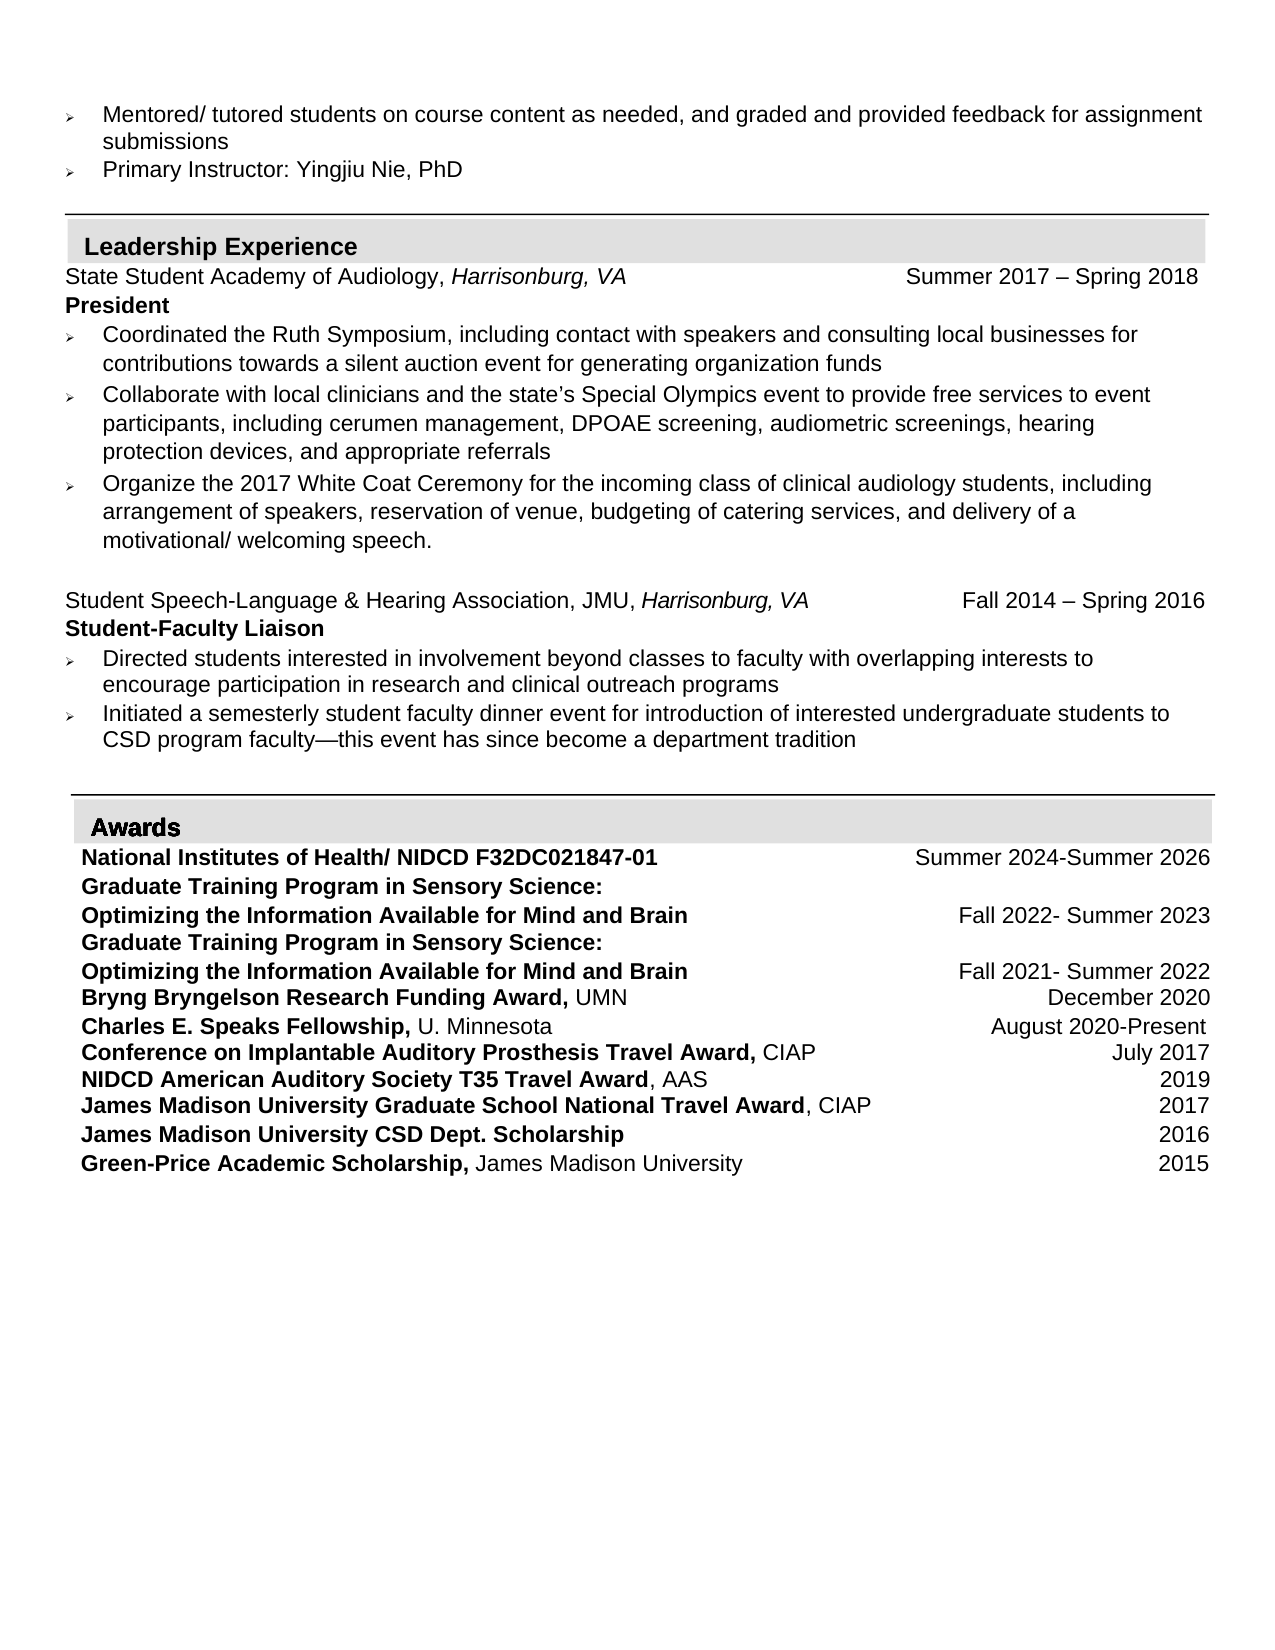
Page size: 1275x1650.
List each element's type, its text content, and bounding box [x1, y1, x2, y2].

text Graduate Training Program in Sensory Science: [81, 873, 1211, 900]
text Optimizing the Information Available for Mind and Brain Fall 2022- Summer 2023 Graduate Training Program in Sensory Science: [81, 902, 1211, 955]
subtitle Student-Faculty Liaison [65, 615, 1275, 642]
text National Institutes of Health/ NIDCD F32DC021847-01 Summer 2024-Summer 2026 [81, 844, 1211, 871]
text Student Speech-Language & Hearing Association, JMU, Harrisonburg, VA Fall 2014 – Spring 2016 [65, 587, 1206, 613]
list Collaborate with local clinicians and the state’s Special Olympics event to provide free services to event participants, including cerumen management, DPOAE screening, audiometric screenings, hearing protection devices, and appropriate referrals [65, 381, 1180, 464]
text James Madison University CSD Dept. Scholarship 2016 [81, 1121, 1275, 1148]
list Initiated a semesterly student faculty dinner event for introduction of interested undergraduate students to CSD program faculty—this event has since become a department tradition [65, 700, 1206, 752]
subtitle President [65, 292, 1275, 318]
list Mentored/ tutored students on course content as needed, and graded and provided feedback for assignment submissions [65, 101, 1206, 154]
list Directed students interested in involvement beyond classes to faculty with overlapping interests to encourage participation in research and clinical outreach programs [65, 645, 1206, 697]
text Optimizing the Information Available for Mind and Brain Fall 2021- Summer 2022 Bryng Bryngelson Research Funding Award, UMN December 2020 [81, 958, 1211, 1010]
list Primary Instructor: Yingjiu Nie, PhD [65, 156, 1206, 183]
text State Student Academy of Audiology, Harrisonburg, VA Summer 2017 – Spring 2018 [65, 216, 1206, 289]
text James Madison University Graduate School National Travel Award, CIAP 2017 [81, 1092, 1275, 1119]
text Charles E. Speaks Fellowship, U. Minnesota August 2020-Present Conference on Implantable Auditory Prosthesis Travel Award, CIAP July 2017 NIDCD American Auditory Society T35 Travel Award, AAS 2019 [81, 1013, 1211, 1092]
list Coordinated the Ruth Symposium, including contact with speakers and consulting local businesses for contributions towards a silent auction event for generating organization funds [65, 321, 1180, 376]
text Green-Price Academic Scholarship, James Madison University 2015 [81, 1150, 1210, 1177]
list Organize the 2017 White Coat Ceremony for the incoming class of clinical audiology students, including arrangement of speakers, reservation of venue, budgeting of catering services, and delivery of a motivational/ welcoming speech. [65, 470, 1180, 553]
